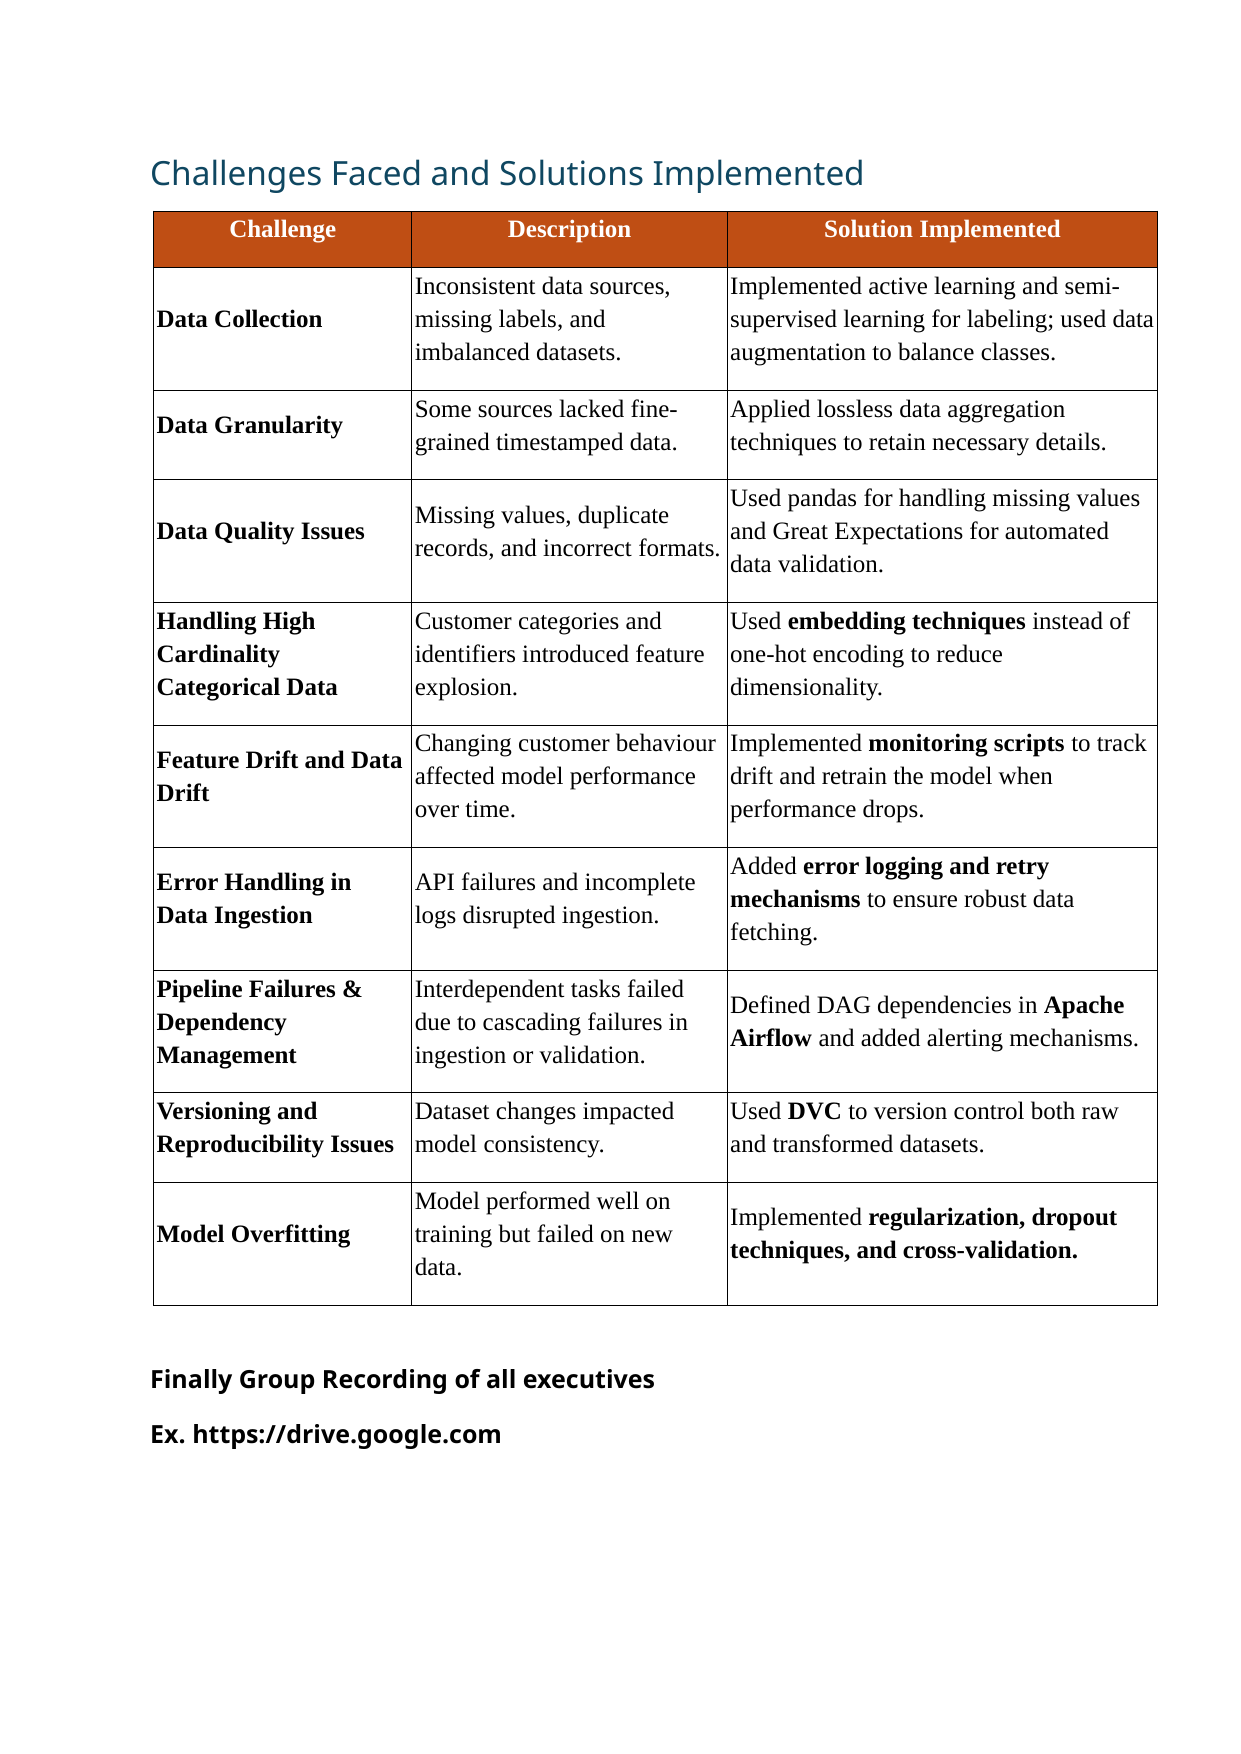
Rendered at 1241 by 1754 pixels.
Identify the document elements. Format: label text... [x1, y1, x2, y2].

text Finally Group Recording of all executives [150, 1361, 1090, 1395]
table_cell Interdependent tasks failed due to cascading failures in ingestion or validation. [412, 971, 727, 1092]
table_cell Pipeline Failures & Dependency Management [154, 971, 411, 1092]
table_header Solution Implemented [728, 212, 1157, 267]
table_cell Missing values, duplicate records, and incorrect formats. [412, 480, 727, 602]
table_cell Defined DAG dependencies in Apache Airflow and added alerting mechanisms. [728, 971, 1157, 1092]
table_cell API failures and incomplete logs disrupted ingestion. [412, 848, 727, 970]
table_cell Dataset changes impacted model consistency. [412, 1093, 727, 1182]
table_cell Error Handling in Data Ingestion [154, 848, 411, 970]
table_header Challenge [154, 212, 411, 267]
table_cell Implemented regularization, dropout techniques, and cross-validation. [728, 1183, 1157, 1304]
table_cell Data Granularity [154, 391, 411, 479]
table_cell Model performed well on training but failed on new data. [412, 1183, 727, 1304]
table_cell Data Quality Issues [154, 480, 411, 602]
table_cell Data Collection [154, 268, 411, 390]
table_cell Feature Drift and Data Drift [154, 726, 411, 847]
table_cell Added error logging and retry mechanisms to ensure robust data fetching. [728, 848, 1157, 970]
table_cell Inconsistent data sources, missing labels, and imbalanced datasets. [412, 268, 727, 390]
text Ex. https://drive.google.com [150, 1417, 1090, 1451]
table_cell Handling High Cardinality Categorical Data [154, 603, 411, 724]
table_header Description [412, 212, 727, 267]
table_cell Changing customer behaviour affected model performance over time. [412, 726, 727, 847]
table_cell Model Overfitting [154, 1183, 411, 1304]
table_cell Used DVC to version control both raw and transformed datasets. [728, 1093, 1157, 1182]
table_cell Used pandas for handling missing values and Great Expectations for automated data validation. [728, 480, 1157, 602]
table_cell Some sources lacked fine-grained timestamped data. [412, 391, 727, 479]
table_cell Customer categories and identifiers introduced feature explosion. [412, 603, 727, 724]
table_cell Applied lossless data aggregation techniques to retain necessary details. [728, 391, 1157, 479]
table_cell Versioning and Reproducibility Issues [154, 1093, 411, 1182]
subtitle Challenges Faced and Solutions Implemented [150, 150, 1090, 195]
table_cell Used embedding techniques instead of one-hot encoding to reduce dimensionality. [728, 603, 1157, 724]
table_cell Implemented active learning and semi-supervised learning for labeling; used data augmentation to balance classes. [728, 268, 1157, 390]
table_cell Implemented monitoring scripts to track drift and retrain the model when performance drops. [728, 726, 1157, 847]
